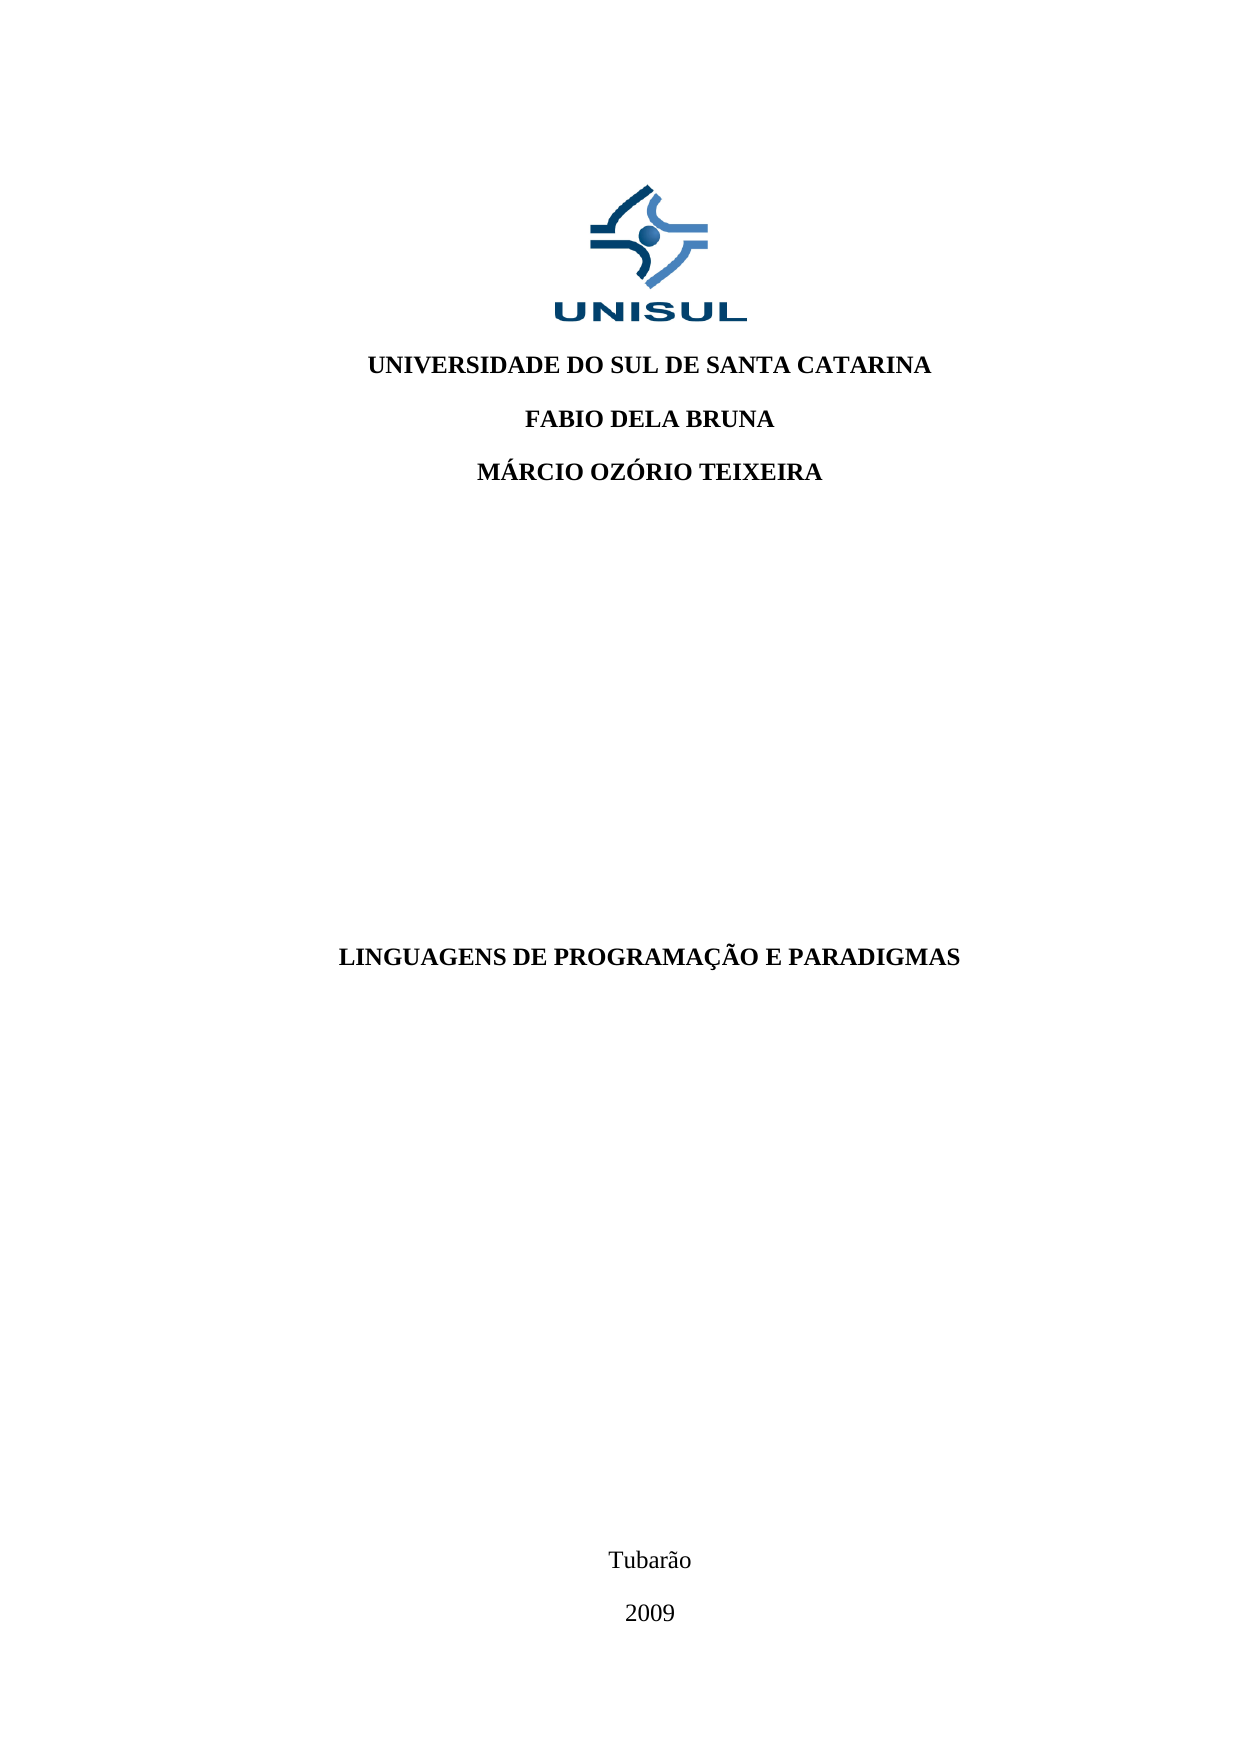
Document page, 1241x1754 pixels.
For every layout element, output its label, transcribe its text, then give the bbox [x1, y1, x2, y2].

text FABIO DELA BRUNA [177, 404, 1122, 432]
text UNIVERSIDADE DO SUL DE SANTA CATARINA [177, 350, 1122, 378]
picture [549, 177, 750, 325]
text 2009 [177, 1598, 1122, 1627]
text Tubarão [177, 1545, 1122, 1573]
text LINGUAGENS DE PROGRAMAÇÃO E PARADIGMAS [177, 942, 1122, 971]
text MÁRCIO OZÓRIO TEIXEIRA [177, 457, 1122, 486]
